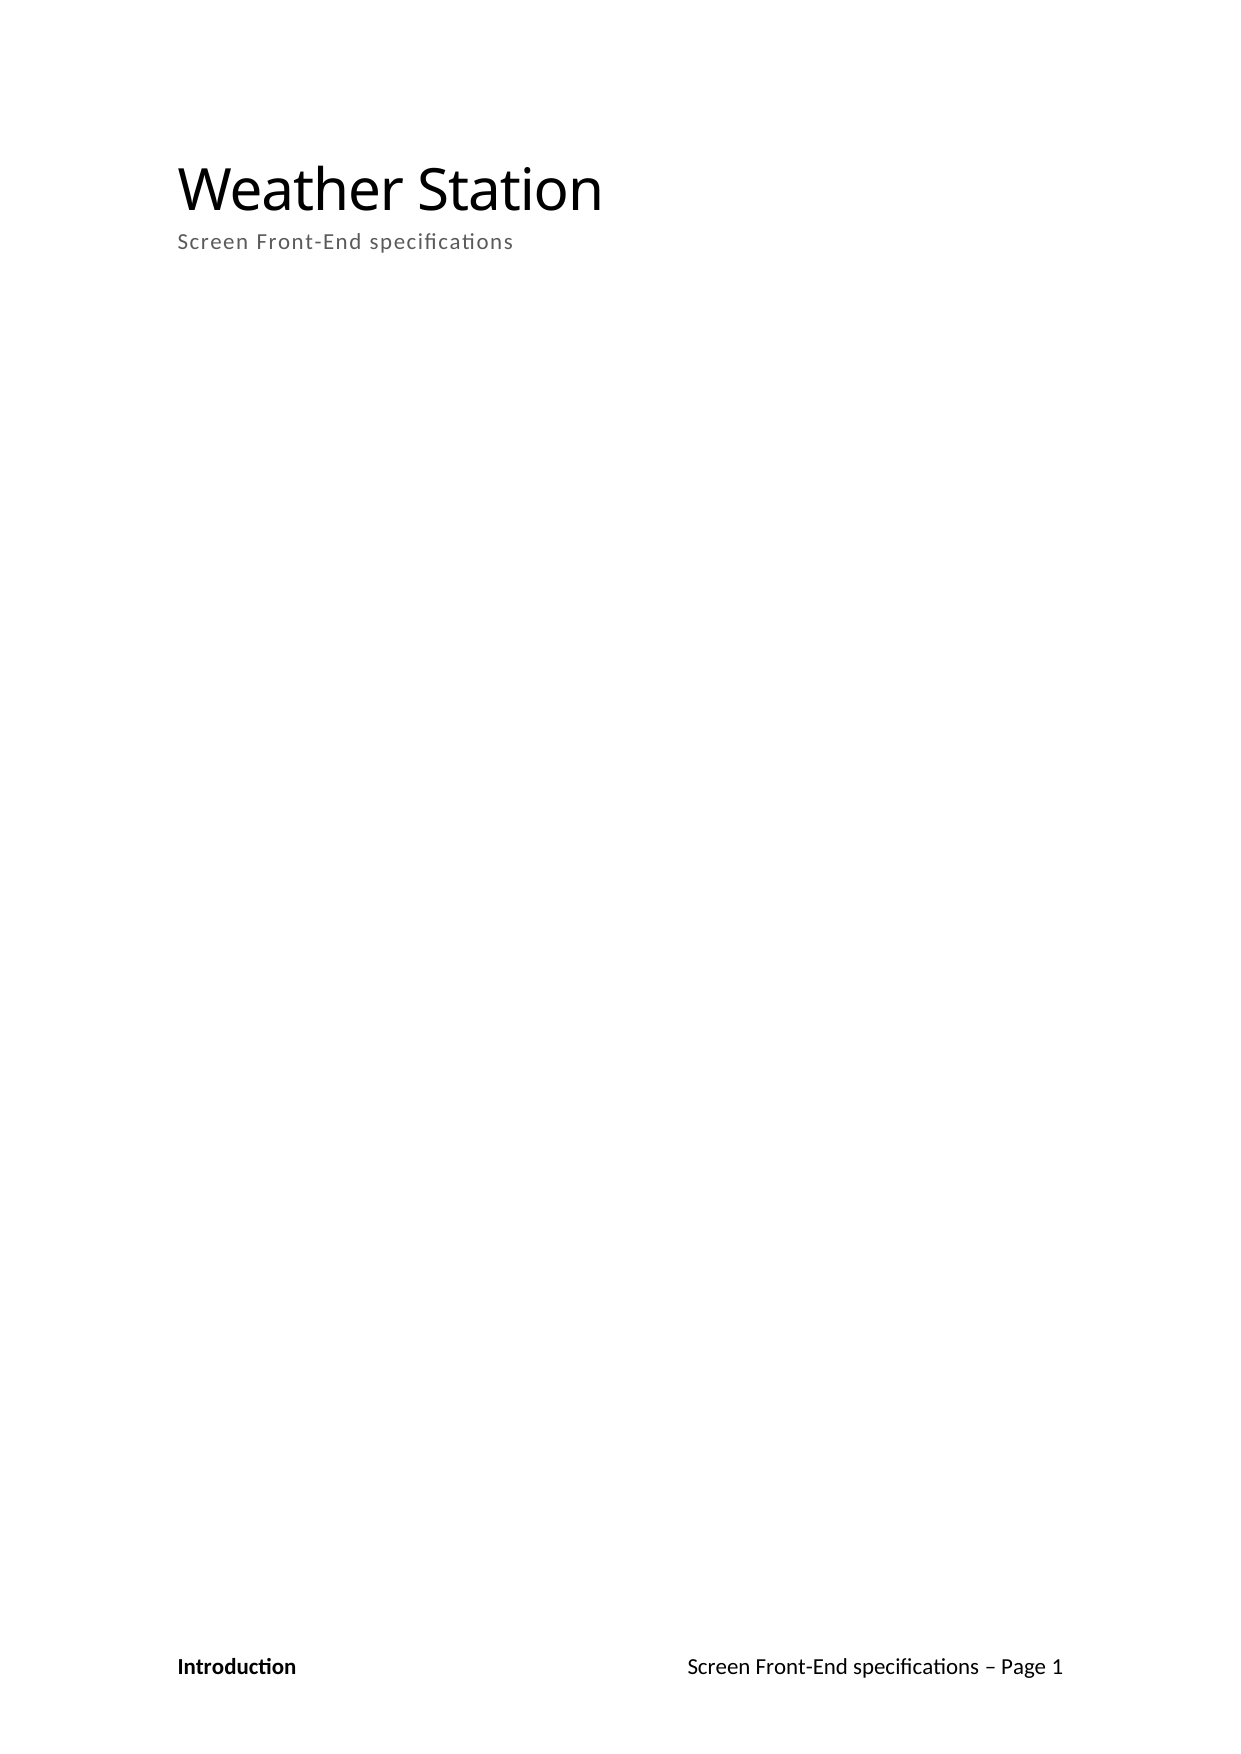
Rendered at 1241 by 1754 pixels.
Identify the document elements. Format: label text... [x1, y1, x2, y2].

title Weather Station [177, 148, 1063, 227]
subtitle Screen Front-End specifications [177, 227, 1063, 255]
